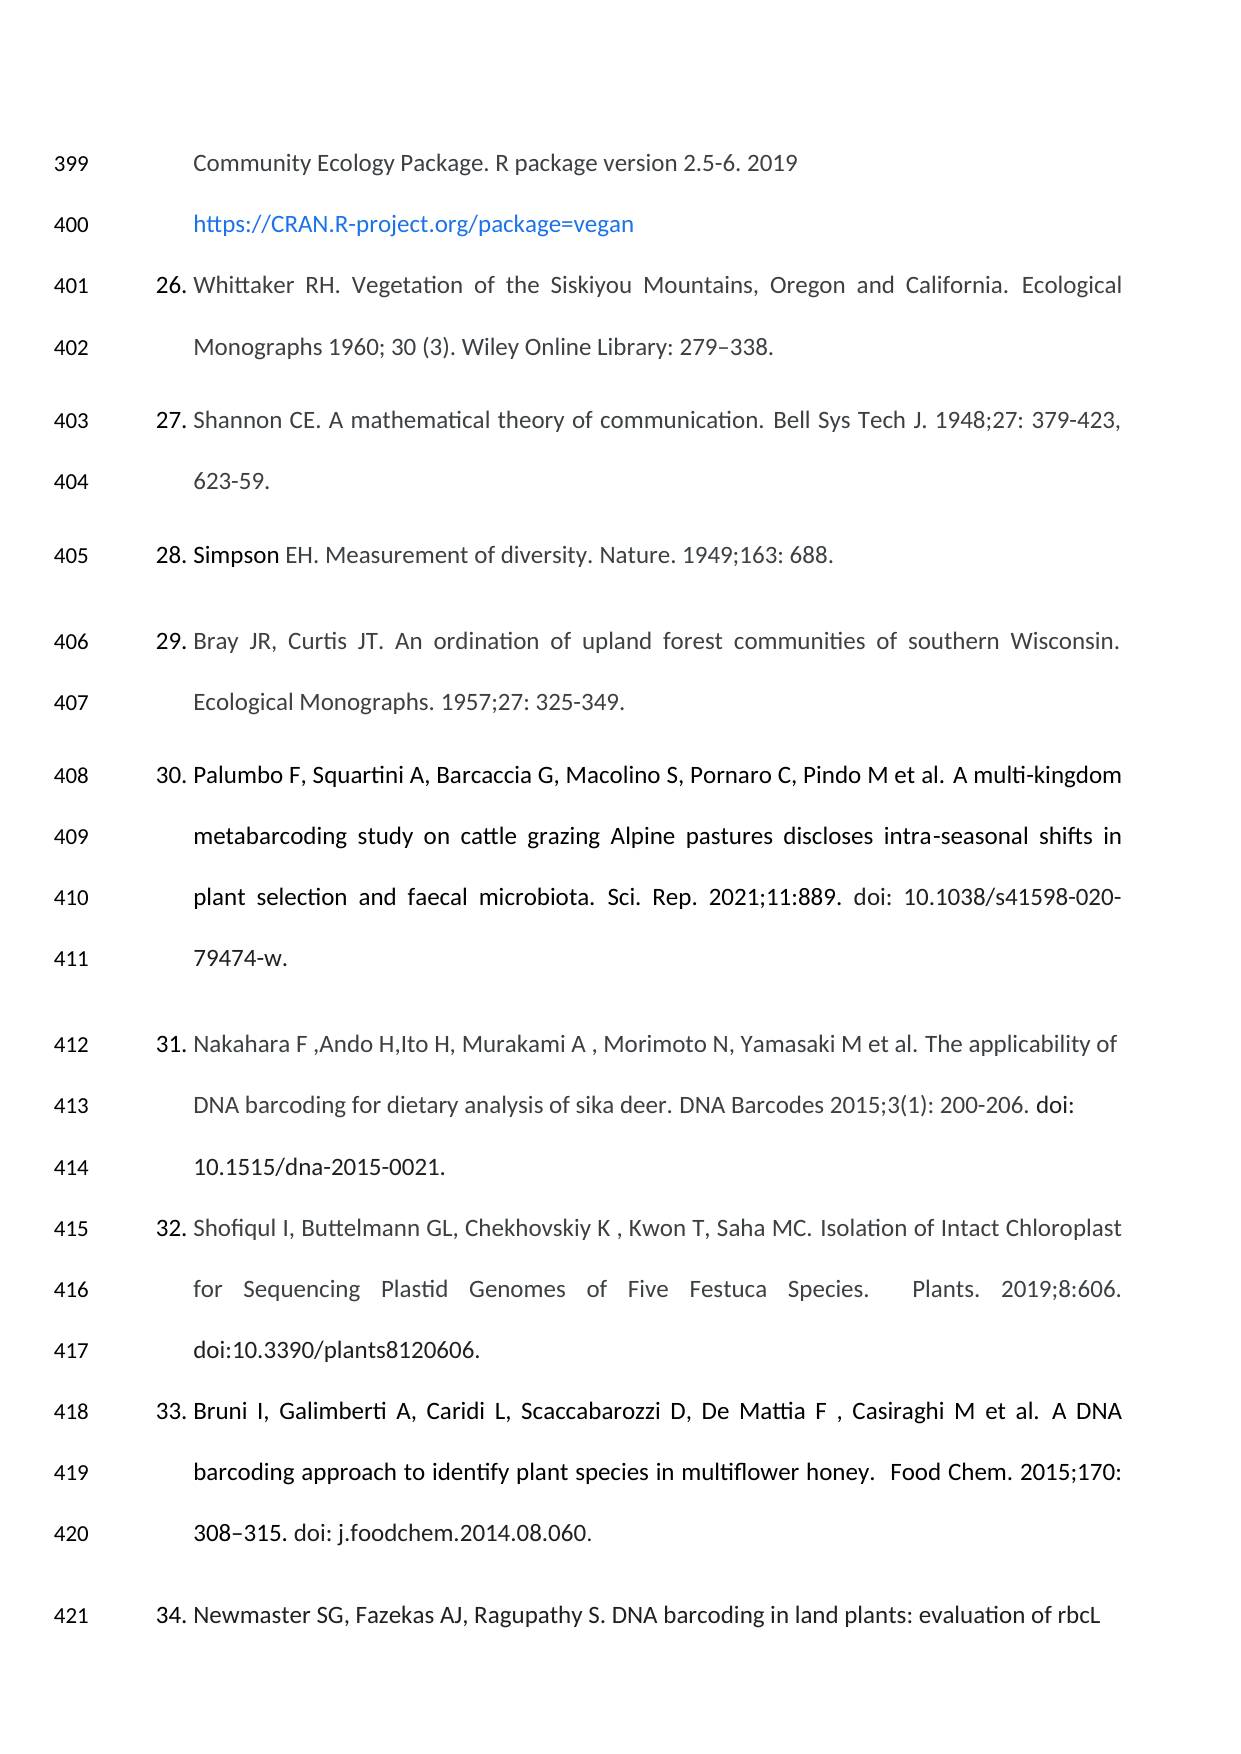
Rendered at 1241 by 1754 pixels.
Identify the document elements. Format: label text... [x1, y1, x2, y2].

list Whittaker RH. Vegetation of the Siskiyou Mountains, Oregon and California. Ecological Monographs 1960; 30 (3). Wiley Online Library: 279–338. [156, 270, 1122, 361]
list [156, 148, 1122, 239]
list Shannon CE. A mathematical theory of communication. Bell Sys Tech J. 1948;27: 379-423, 623-59. [156, 404, 1122, 496]
list Bruni I, Galimberti A, Caridi L, Scaccabarozzi D, De Mattia F , Casiraghi M et al. A DNA barcoding approach to identify plant species in multiflower honey. Food Chem. 2015;170: 308–315. doi: j.foodchem.2014.08.060. [156, 1395, 1122, 1547]
list Palumbo F, Squartini A, Barcaccia G, Macolino S, Pornaro C, Pindo M et al. A multi‑kingdom metabarcoding study on cattle grazing Alpine pastures discloses intra‑seasonal shifts in plant selection and faecal microbiota. Sci. Rep. 2021;11:889. doi: 10.1038/s41598-020-79474-w. [156, 759, 1122, 973]
list Simpson EH. Measurement of diversity. Nature. 1949;163: 688. [156, 539, 1122, 569]
list Shofiqul I, Buttelmann GL, Chekhovskiy K , Kwon T, Saha MC. Isolation of Intact Chloroplast for Sequencing Plastid Genomes of Five Festuca Species. Plants. 2019;8:606. doi:10.3390/plants8120606. [156, 1212, 1122, 1364]
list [156, 1599, 1122, 1629]
list Nakahara F ,Ando H,Ito H, Murakami A , Morimoto N, Yamasaki M et al. The applicability of DNA barcoding for dietary analysis of sika deer. DNA Barcodes 2015;3(1): 200-206. doi: 10.1515/dna-2015-0021. [156, 1029, 1122, 1181]
list Bray JR, Curtis JT. An ordination of upland forest communities of southern Wisconsin. Ecological Monographs. 1957;27: 325-349. [156, 625, 1122, 716]
